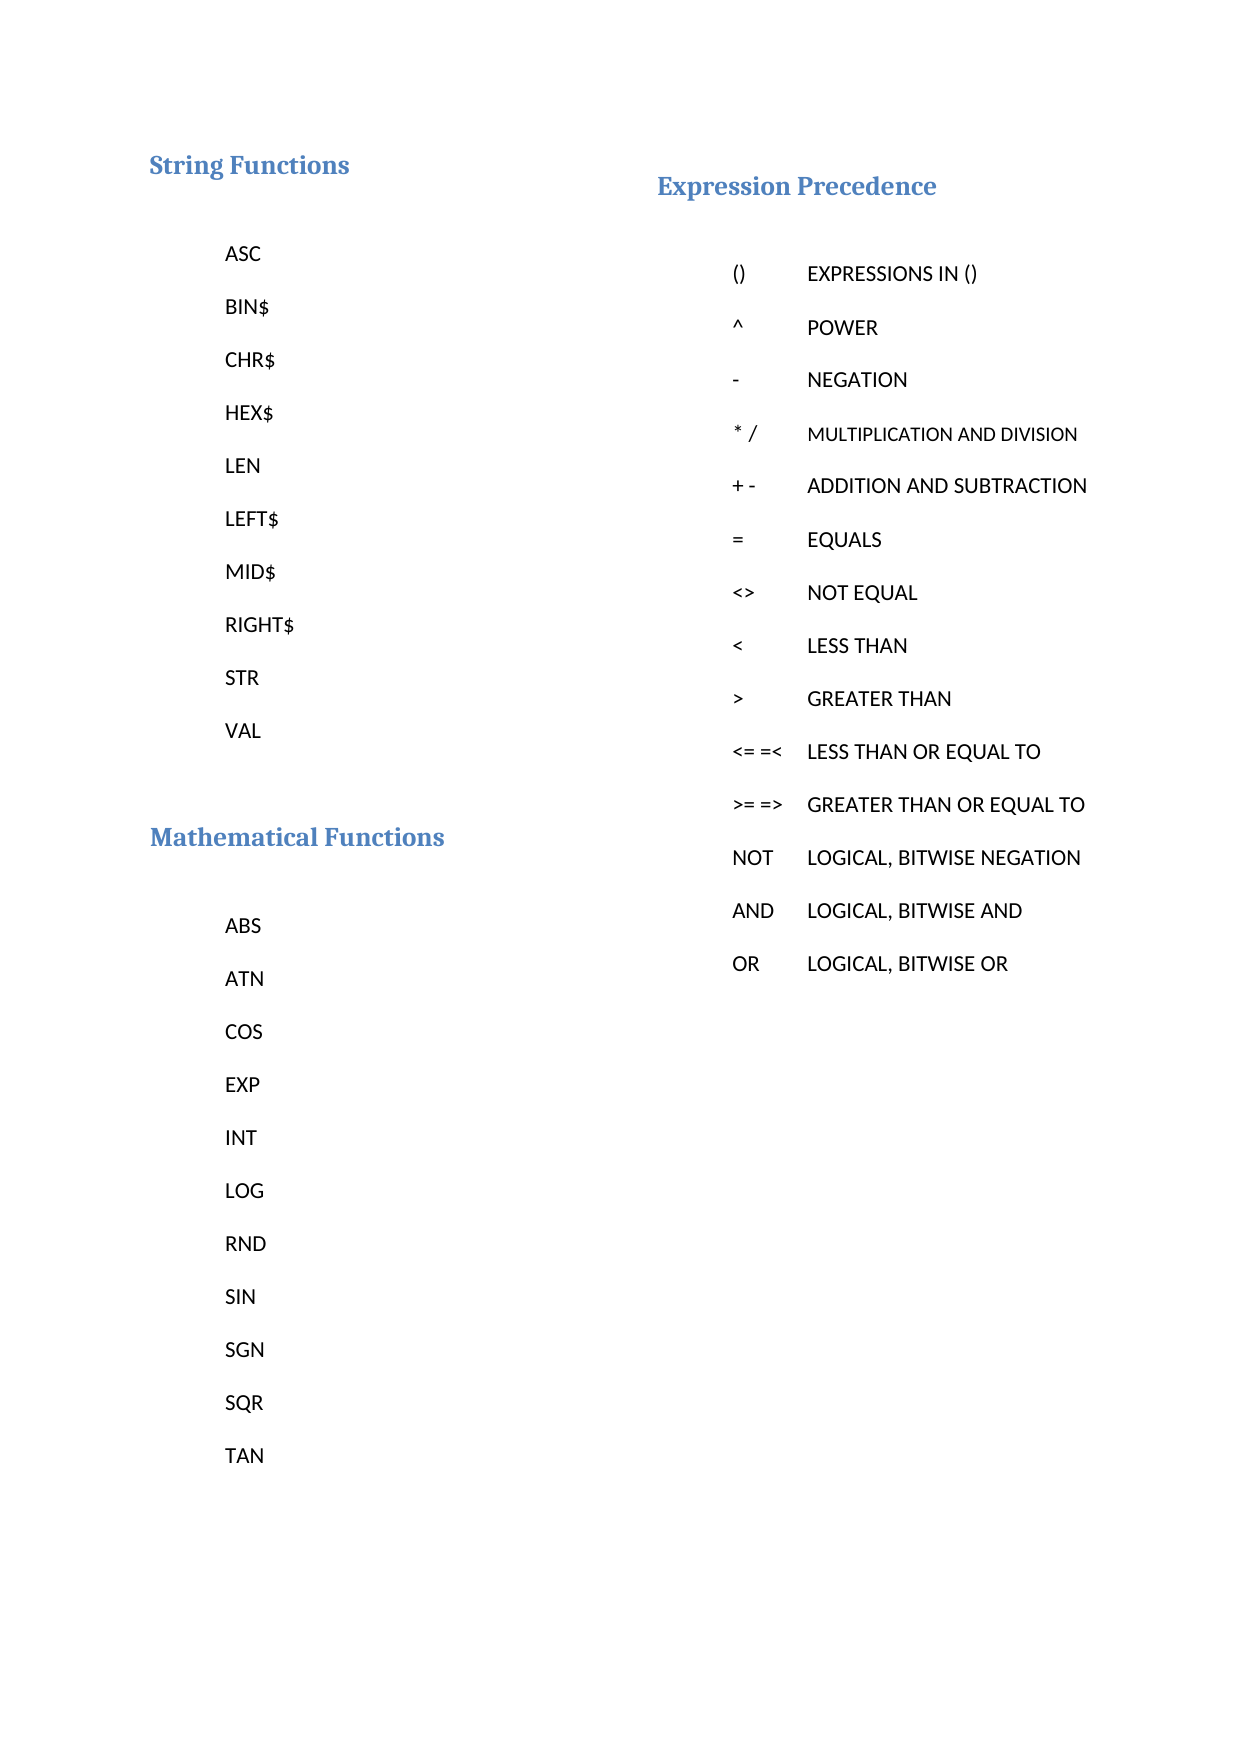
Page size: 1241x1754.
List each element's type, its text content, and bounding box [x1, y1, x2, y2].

subtitle String Functions [150, 150, 583, 181]
list AND LOGICAL, BITWISE AND [732, 896, 1090, 924]
list * / MULTIPLICATION AND DIVISION [732, 419, 1090, 447]
list COS [225, 1017, 583, 1045]
list LEFT$ [225, 504, 583, 532]
list + - ADDITION AND SUBTRACTION [732, 472, 1090, 500]
list - NEGATION [732, 366, 1090, 394]
list = EQUALS [732, 525, 1090, 553]
list ABS [225, 911, 583, 939]
list SGN [225, 1335, 583, 1363]
list ^ POWER [732, 313, 1090, 341]
list BIN$ [225, 292, 583, 320]
list SQR [225, 1388, 583, 1416]
list NOT LOGICAL, BITWISE NEGATION [732, 843, 1090, 871]
list RND [225, 1229, 583, 1257]
list INT [225, 1123, 583, 1151]
subtitle Expression Precedence [657, 171, 1090, 202]
list > GREATER THAN [732, 684, 1090, 712]
subtitle Mathematical Functions [150, 822, 583, 853]
list MID$ [225, 557, 583, 585]
list LEN [225, 451, 583, 479]
list CHR$ [225, 345, 583, 373]
list <= =< LESS THAN OR EQUAL TO [732, 737, 1090, 765]
list ASC [225, 239, 583, 267]
list LOG [225, 1176, 583, 1204]
list OR LOGICAL, BITWISE OR [732, 949, 1090, 977]
list SIN [225, 1282, 583, 1310]
list HEX$ [225, 398, 583, 426]
list < LESS THAN [732, 631, 1090, 659]
list STR [225, 663, 583, 691]
list ATN [225, 964, 583, 992]
list RIGHT$ [225, 610, 583, 638]
list TAN [225, 1441, 583, 1469]
list () EXPRESSIONS IN () [732, 259, 1090, 288]
list <> NOT EQUAL [732, 578, 1090, 606]
list >= => GREATER THAN OR EQUAL TO [732, 790, 1090, 818]
list EXP [225, 1070, 583, 1098]
list VAL [225, 716, 583, 744]
